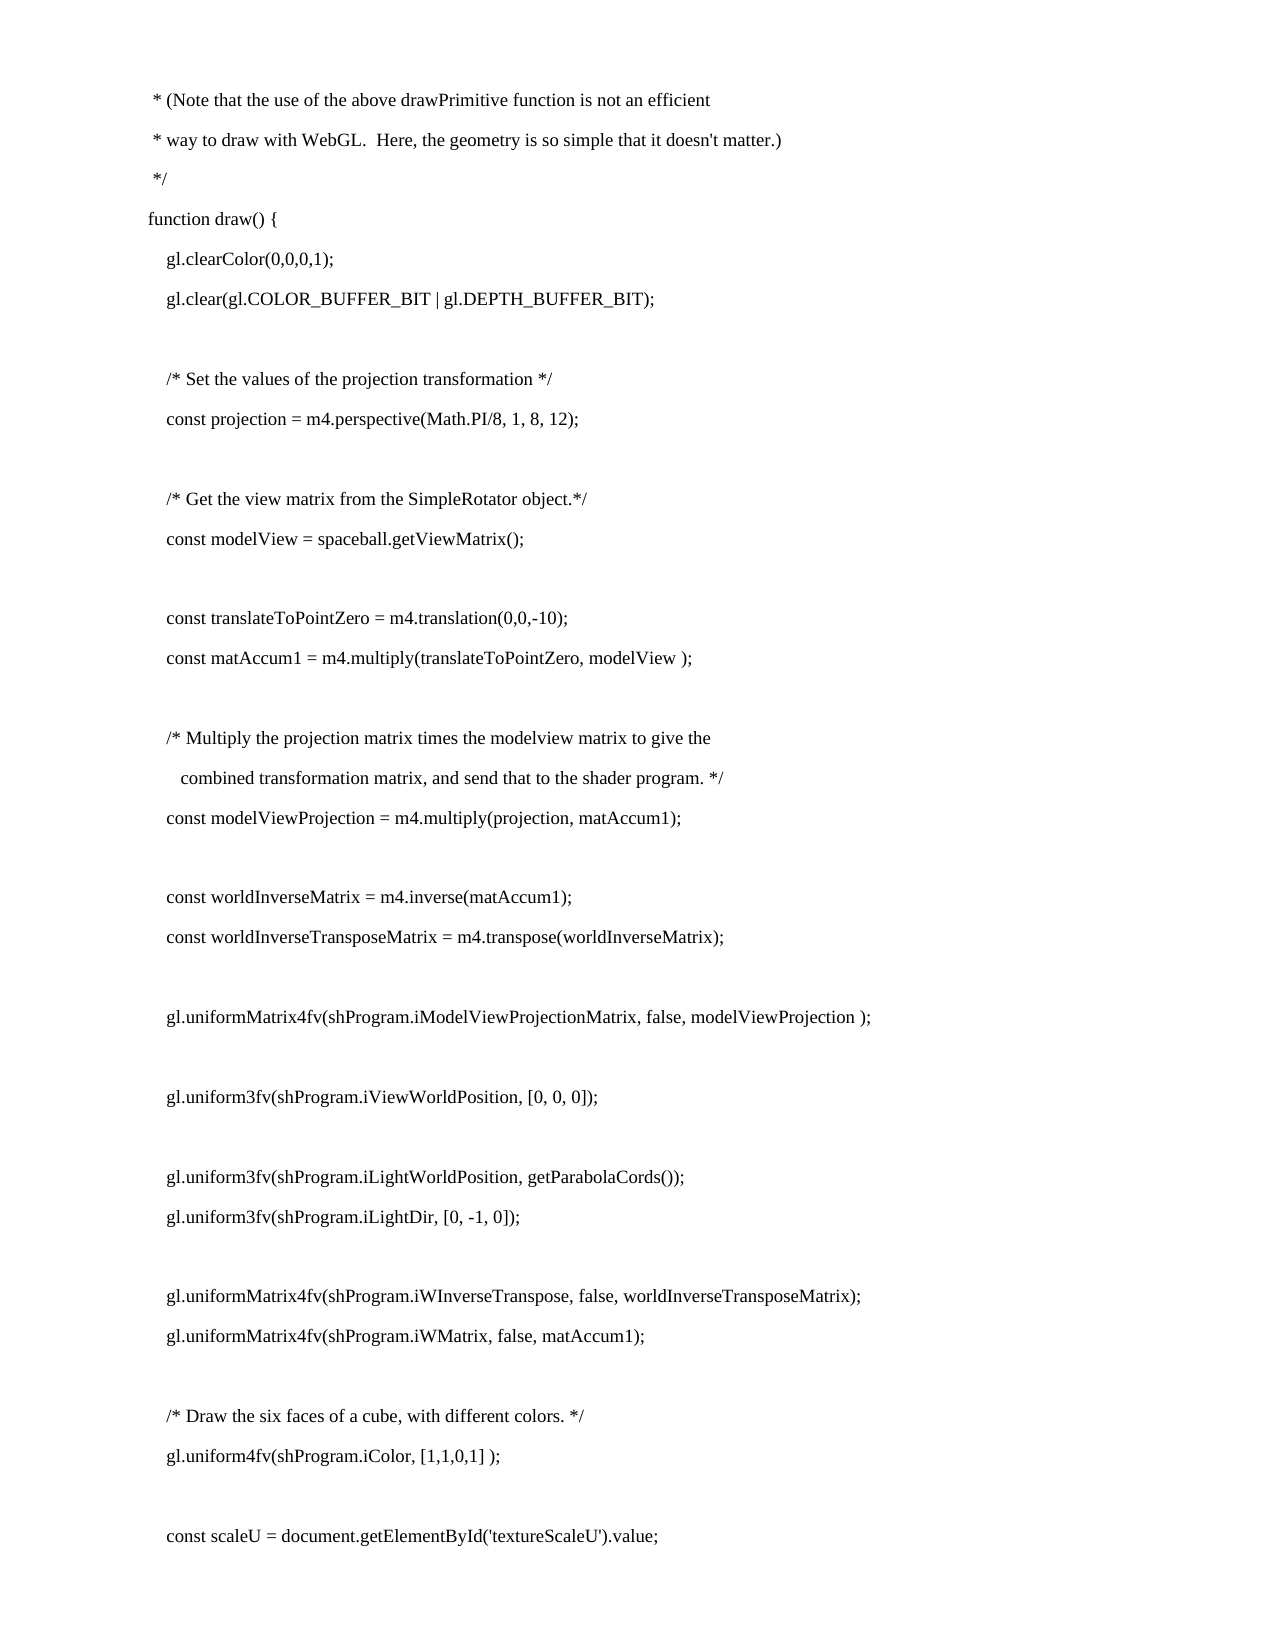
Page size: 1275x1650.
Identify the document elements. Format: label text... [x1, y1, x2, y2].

text gl.uniform3fv(shProgram.iLightDir, [0, -1, 0]); [148, 1206, 1186, 1227]
text const scaleU = document.getElementById('textureScaleU').value; [148, 1525, 1186, 1546]
text gl.clear(gl.COLOR_BUFFER_BIT | gl.DEPTH_BUFFER_BIT); [148, 288, 1186, 309]
text gl.uniform3fv(shProgram.iViewWorldPosition, [0, 0, 0]); [148, 1086, 1186, 1107]
text const translateToPointZero = m4.translation(0,0,-10); [148, 607, 1186, 629]
text * (Note that the use of the above drawPrimitive function is not an efficient [148, 88, 1186, 110]
text const matAccum1 = m4.multiply(translateToPointZero, modelView ); [148, 647, 1186, 669]
text * way to draw with WebGL. Here, the geometry is so simple that it doesn't matter.) [148, 128, 1186, 150]
text */ [148, 168, 1186, 190]
text const worldInverseMatrix = m4.inverse(matAccum1); [148, 886, 1186, 908]
text const worldInverseTransposeMatrix = m4.transpose(worldInverseMatrix); [148, 926, 1186, 948]
text /* Multiply the projection matrix times the modelview matrix to give the [148, 727, 1186, 748]
text /* Get the view matrix from the SimpleRotator object.*/ [148, 487, 1186, 509]
text gl.uniformMatrix4fv(shProgram.iWInverseTranspose, false, worldInverseTransposeMatrix); [148, 1285, 1186, 1307]
text /* Draw the six faces of a cube, with different colors. */ [148, 1405, 1186, 1427]
text const modelViewProjection = m4.multiply(projection, matAccum1); [148, 807, 1186, 828]
text gl.uniform4fv(shProgram.iColor, [1,1,0,1] ); [148, 1445, 1186, 1467]
text combined transformation matrix, and send that to the shader program. */ [148, 767, 1186, 788]
text /* Set the values of the projection transformation */ [148, 368, 1186, 389]
text gl.clearColor(0,0,0,1); [148, 248, 1186, 270]
text function draw() { [148, 208, 1186, 230]
text const projection = m4.perspective(Math.PI/8, 1, 8, 12); [148, 408, 1186, 429]
text gl.uniformMatrix4fv(shProgram.iWMatrix, false, matAccum1); [148, 1325, 1186, 1347]
text gl.uniform3fv(shProgram.iLightWorldPosition, getParabolaCords()); [148, 1166, 1186, 1187]
text gl.uniformMatrix4fv(shProgram.iModelViewProjectionMatrix, false, modelViewProjection ); [148, 1006, 1186, 1028]
text const modelView = spaceball.getViewMatrix(); [148, 527, 1186, 549]
